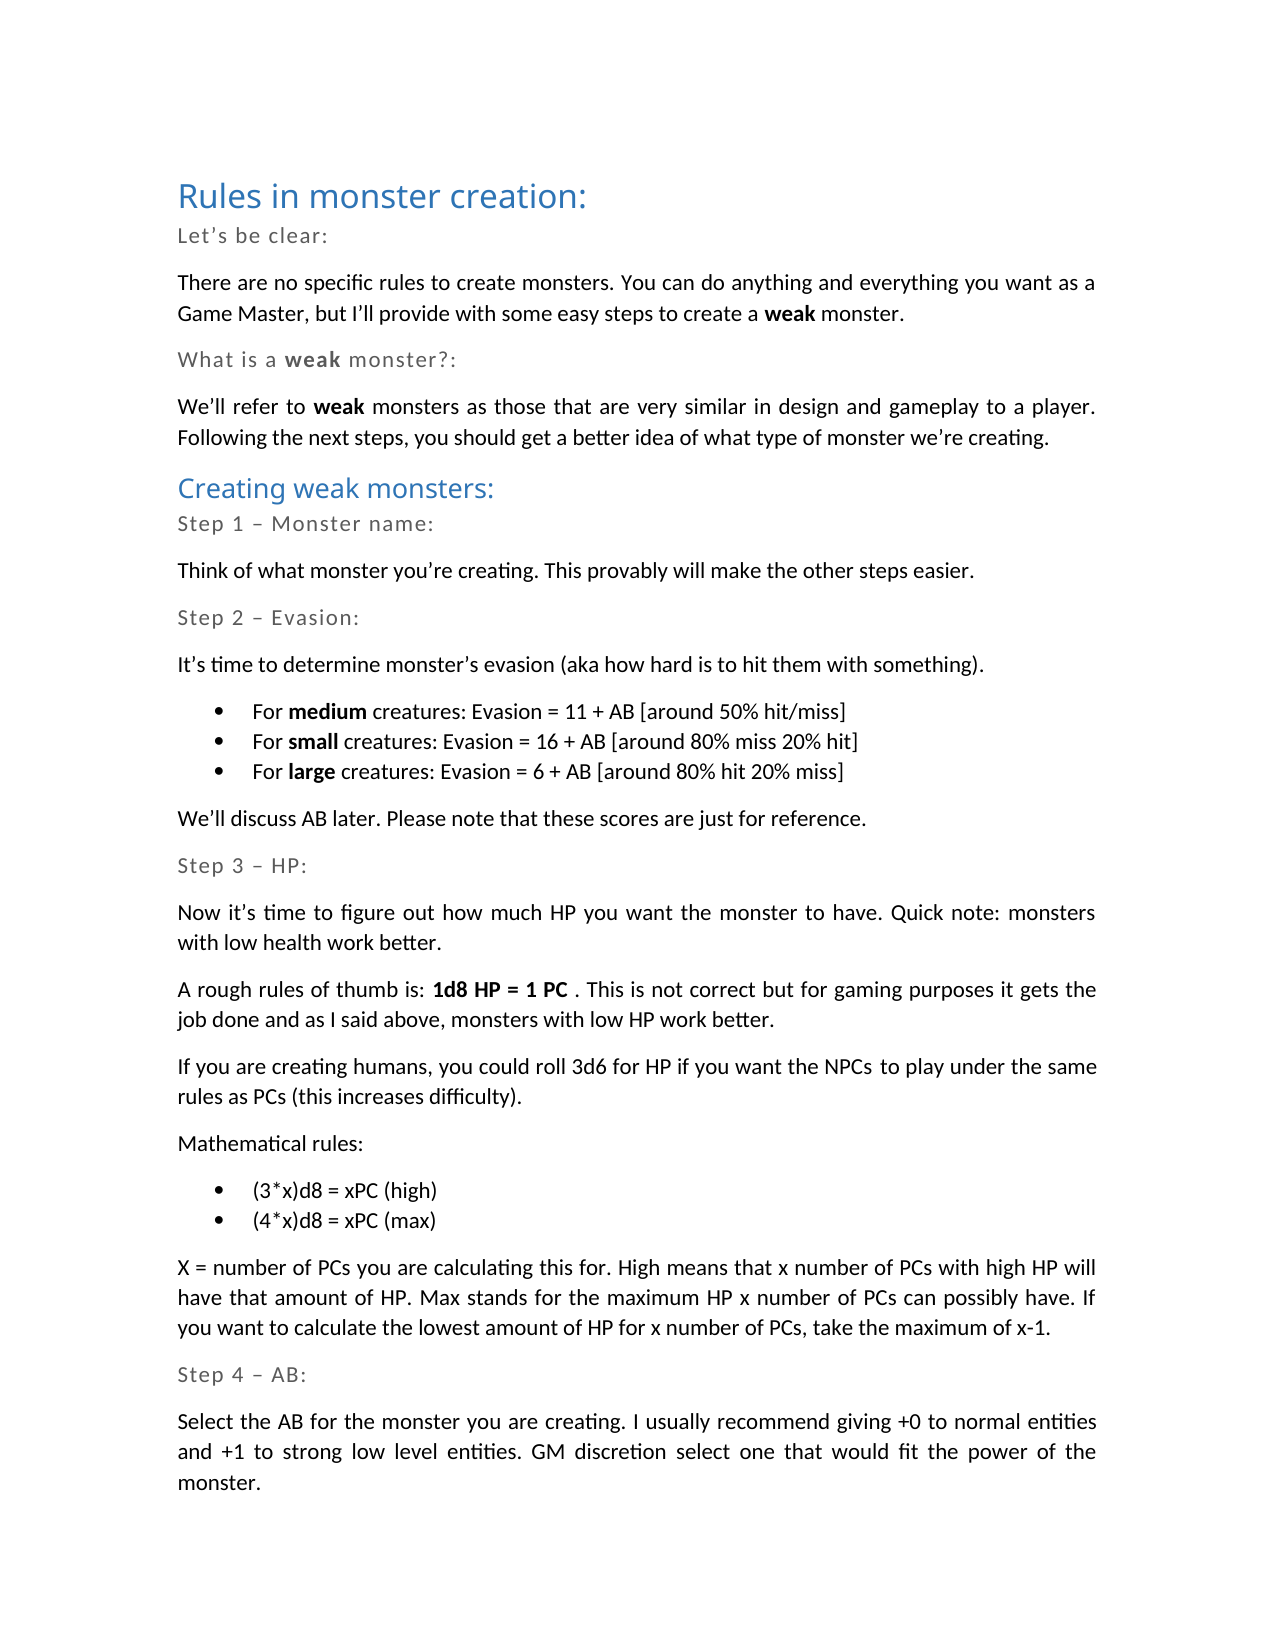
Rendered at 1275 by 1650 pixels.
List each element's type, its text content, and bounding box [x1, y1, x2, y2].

text There are no specific rules to create monsters. You can do anything and everything you want as a Game Master, but I’ll provide with some easy steps to create a weak monster. [177, 268, 1098, 327]
text Select the AB for the monster you are creating. I usually recommend giving +0 to normal entities and +1 to strong low level entities. GM discretion select one that would fit the power of the monster. [177, 1407, 1098, 1496]
subtitle Step 4 – AB: [177, 1360, 1098, 1388]
text It’s time to determine monster’s evasion (aka how hard is to hit them with something). [177, 650, 1098, 678]
subtitle What is a weak monster?: [177, 346, 1098, 373]
subtitle Creating weak monsters: [177, 469, 1098, 506]
text A rough rules of thumb is: 1d8 HP = 1 PC . This is not correct but for gaming purposes it gets the job done and as I said above, monsters with low HP work better. [177, 975, 1098, 1033]
list For large creatures: Evasion = 6 + AB [around 80% hit 20% miss] [215, 757, 1098, 785]
list (4*x)d8 = xPC (max) [215, 1206, 1098, 1234]
list For small creatures: Evasion = 16 + AB [around 80% miss 20% hit] [215, 727, 1098, 755]
text If you are creating humans, you could roll 3d6 for HP if you want the NPCs to play under the same rules as PCs (this increases difficulty). [177, 1052, 1098, 1110]
subtitle Let’s be clear: [177, 222, 1098, 249]
subtitle Step 3 – HP: [177, 851, 1098, 879]
subtitle Step 1 – Monster name: [177, 509, 1098, 537]
list For medium creatures: Evasion = 11 + AB [around 50% hit/miss] [215, 697, 1098, 725]
text Think of what monster you’re creating. This provably will make the other steps easier. [177, 556, 1098, 584]
subtitle Step 2 – Evasion: [177, 603, 1098, 631]
text We’ll refer to weak monsters as those that are very similar in design and gameplay to a player. Following the next steps, you should get a better idea of what type of monster we’re creating. [177, 392, 1098, 451]
text X = number of PCs you are calculating this for. High means that x number of PCs with high HP will have that amount of HP. Max stands for the maximum HP x number of PCs can possibly have. If you want to calculate the lowest amount of HP for x number of PCs, take the maximum of x-1. [177, 1253, 1098, 1341]
text Now it’s time to figure out how much HP you want the monster to have. Quick note: monsters with low health work better. [177, 898, 1098, 956]
text We’ll discuss AB later. Please note that these scores are just for reference. [177, 804, 1098, 832]
list (3*x)d8 = xPC (high) [215, 1176, 1098, 1204]
text Mathematical rules: [177, 1129, 1098, 1157]
subtitle Rules in monster creation: [177, 173, 1098, 218]
